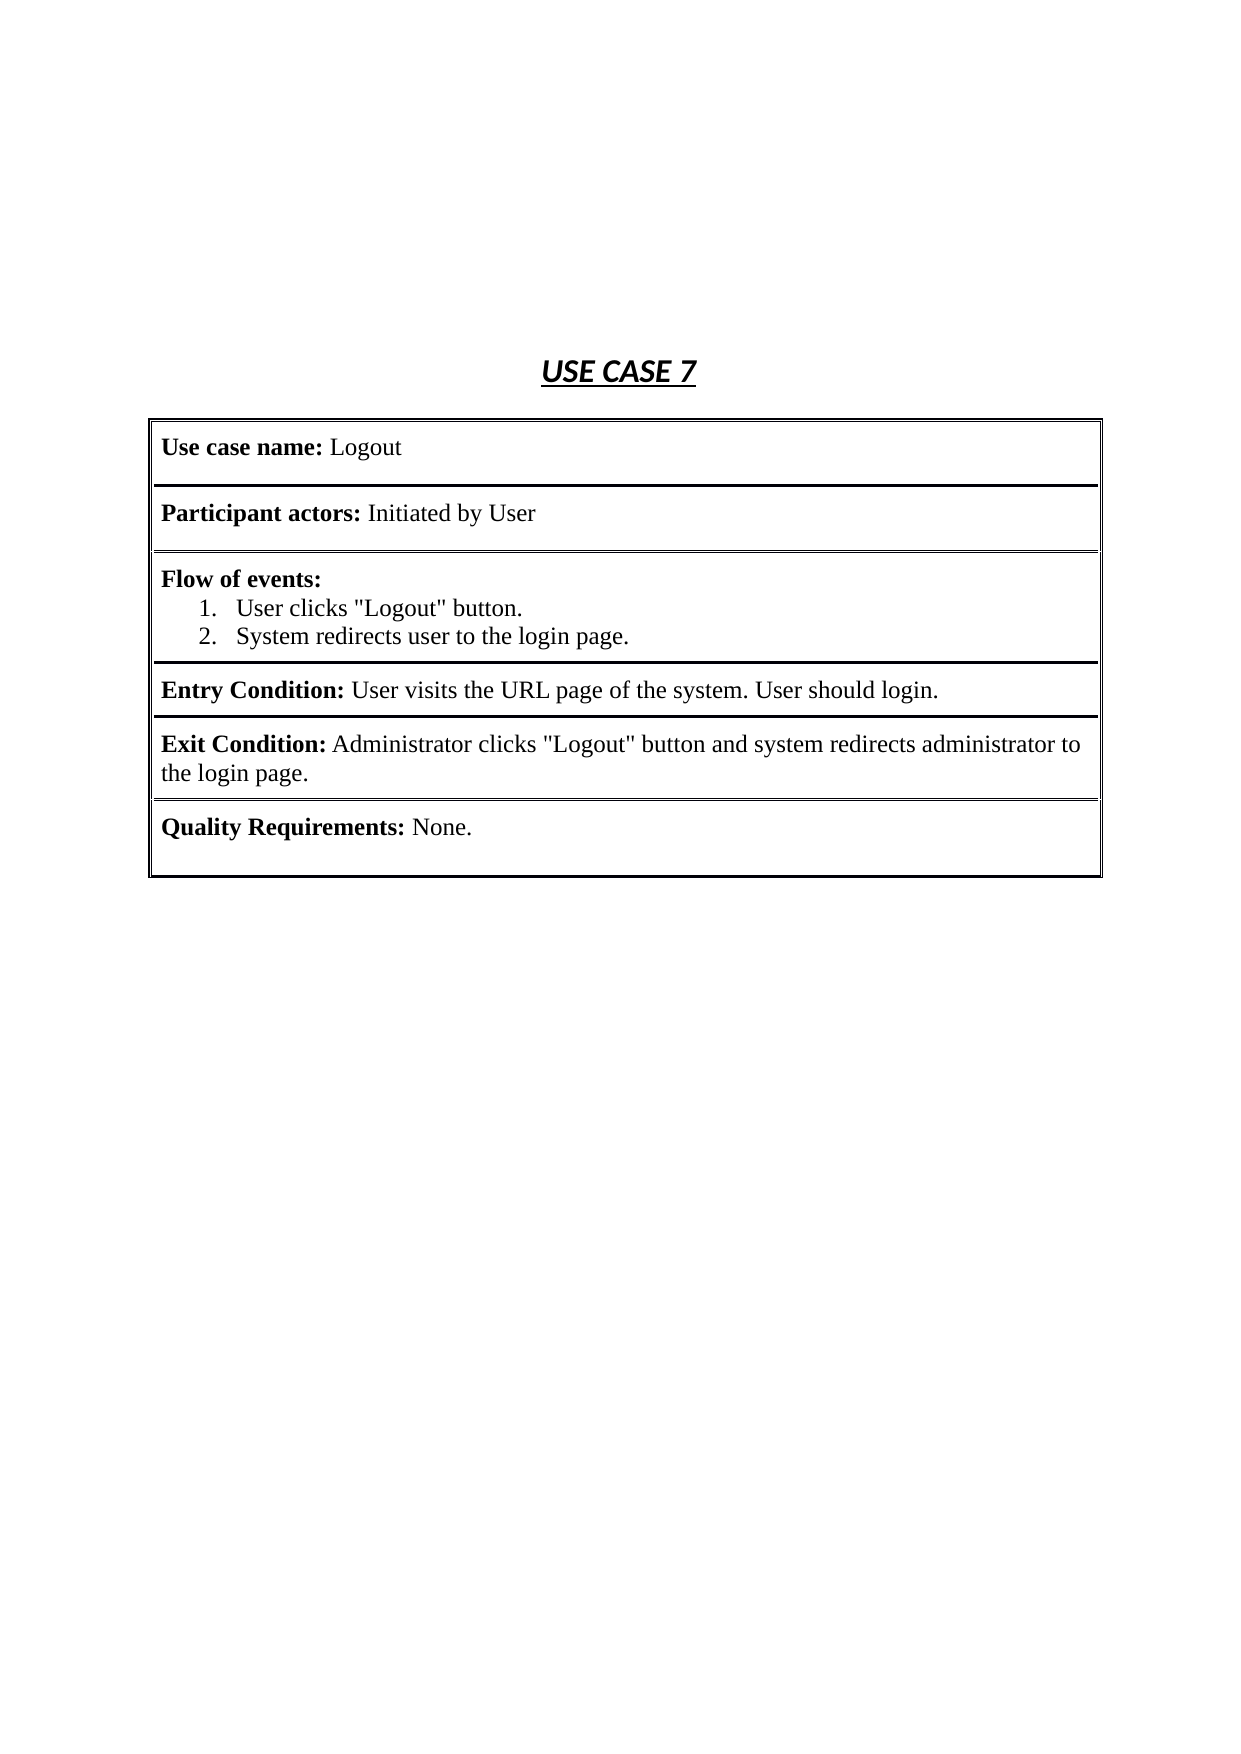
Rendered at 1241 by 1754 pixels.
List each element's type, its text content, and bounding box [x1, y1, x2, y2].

table_cell Exit Condition: Administrator clicks "Logout" button and system redirects administrator to the login page. [152, 715, 1100, 797]
table_cell Quality Requirements: None. [152, 798, 1100, 875]
table_header Use case name: Logout [152, 422, 1100, 484]
table_cell Flow of events: User clicks "Logout" button. System redirects user to the login page. [150, 550, 1101, 661]
table_cell Entry Condition: User visits the URL page of the system. User should login. [152, 661, 1100, 715]
text USE CASE 7 [148, 350, 1093, 391]
table_cell Participant actors: Initiated by User [152, 484, 1100, 550]
